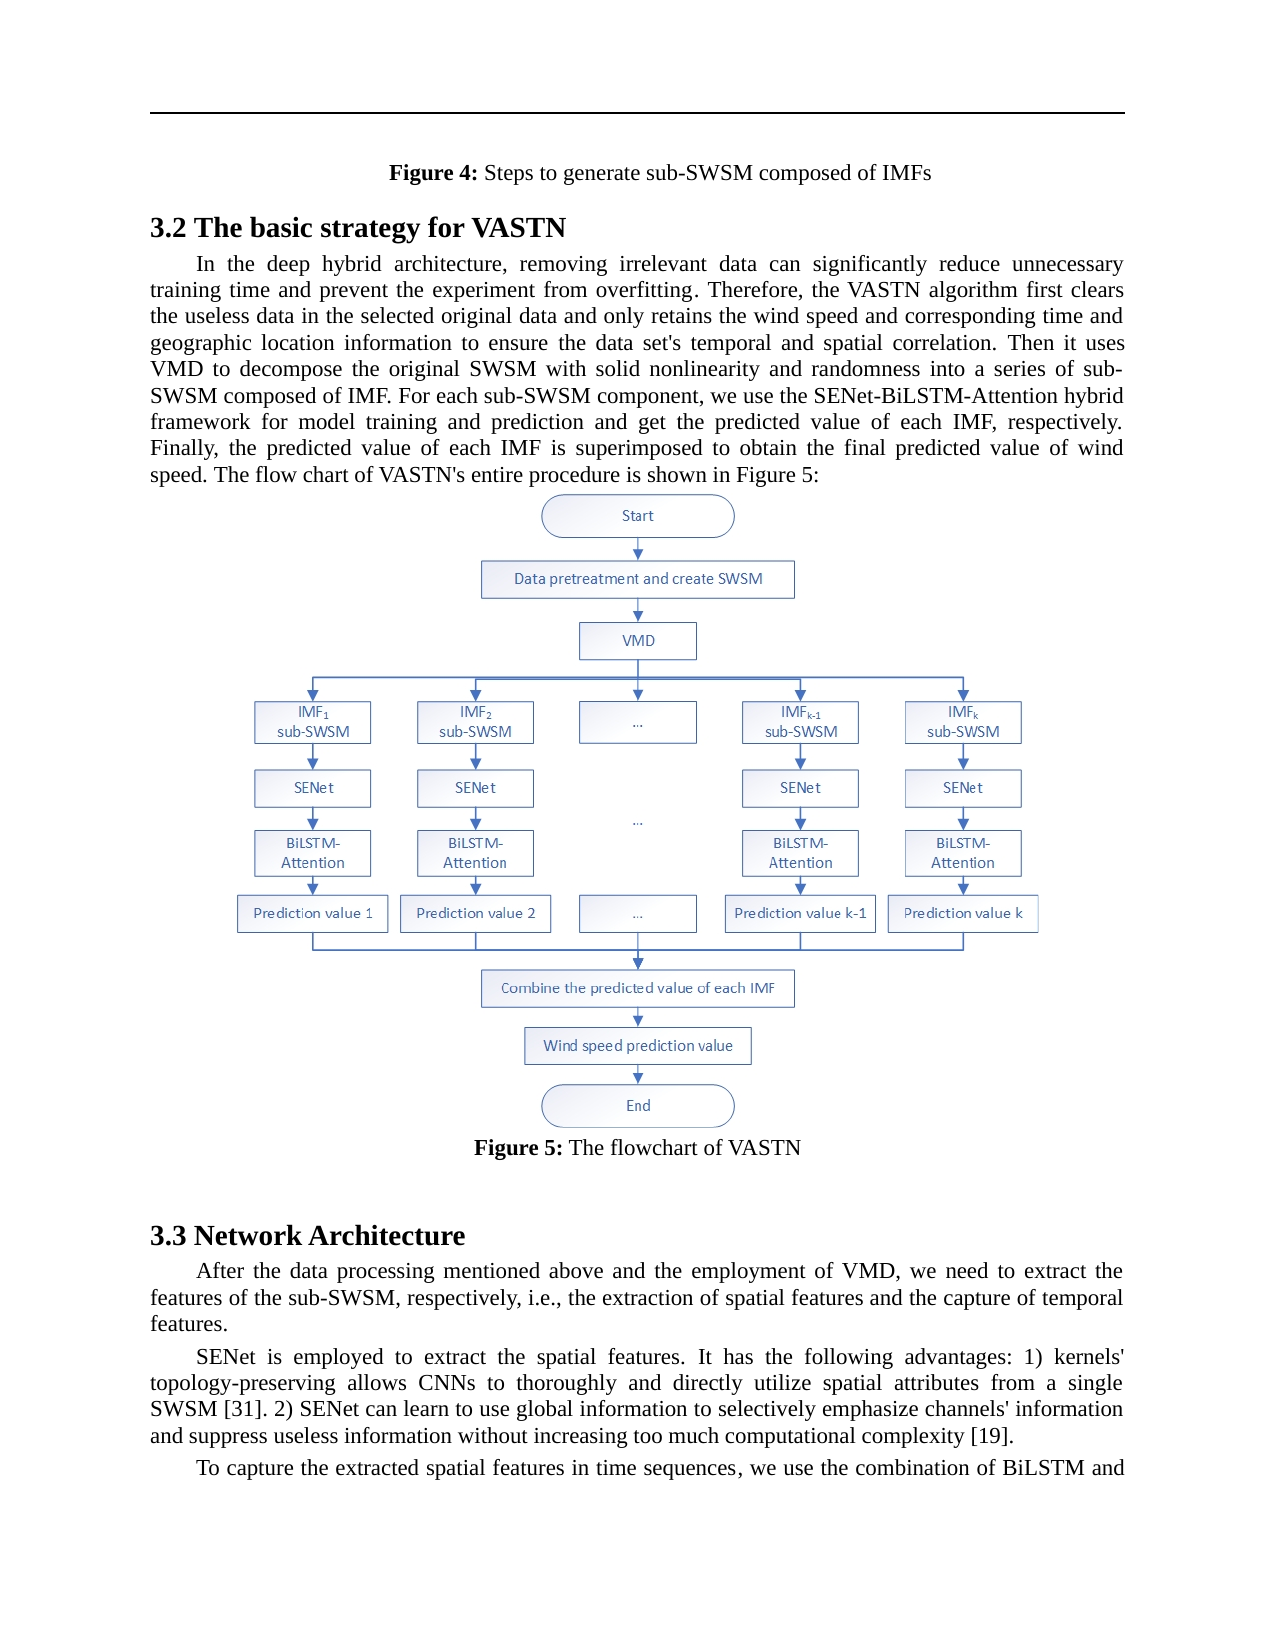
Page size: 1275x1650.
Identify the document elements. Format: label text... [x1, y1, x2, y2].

text Figure 4: Steps to generate sub-SWSM composed of IMFs [150, 159, 1125, 185]
text After the data processing mentioned above and the employment of VMD, we need to extract the features of the sub-SWSM, respectively, i.e., the extraction of spatial features and the capture of temporal features. [150, 1257, 1125, 1336]
text Figure 5: The flowchart of VASTN [150, 1134, 1125, 1160]
subtitle The basic strategy for VASTN [150, 210, 1125, 244]
text SENet is employed to extract the spatial features. It has the following advantages: 1) kernels' topology-preserving allows CNNs to thoroughly and directly utilize spatial attributes from a single SWSM [31]. 2) SENet can learn to use global information to selectively emphasize channels' information and suppress useless information without increasing too much computational complexity [19]. [150, 1343, 1125, 1448]
text In the deep hybrid architecture, removing irrelevant data can significantly reduce unnecessary training time and prevent the experiment from overfitting. Therefore, the VASTN algorithm first clears the useless data in the selected original data and only retains the wind speed and corresponding time and geographic location information to ensure the data set's temporal and spatial correlation. Then it uses VMD to decompose the original SWSM with solid nonlinearity and randomness into a series of sub-SWSM composed of IMF. For each sub-SWSM component, we use the SENet-BiLSTM-Attention hybrid framework for model training and prediction and get the predicted value of each IMF, respectively. Finally, the predicted value of each IMF is superimposed to obtain the final predicted value of wind speed. The flow chart of VASTN's entire procedure is shown in Figure 5: [150, 250, 1125, 487]
picture [236, 493, 1039, 1128]
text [150, 1454, 1125, 1481]
subtitle Network Architecture [150, 1218, 1125, 1251]
